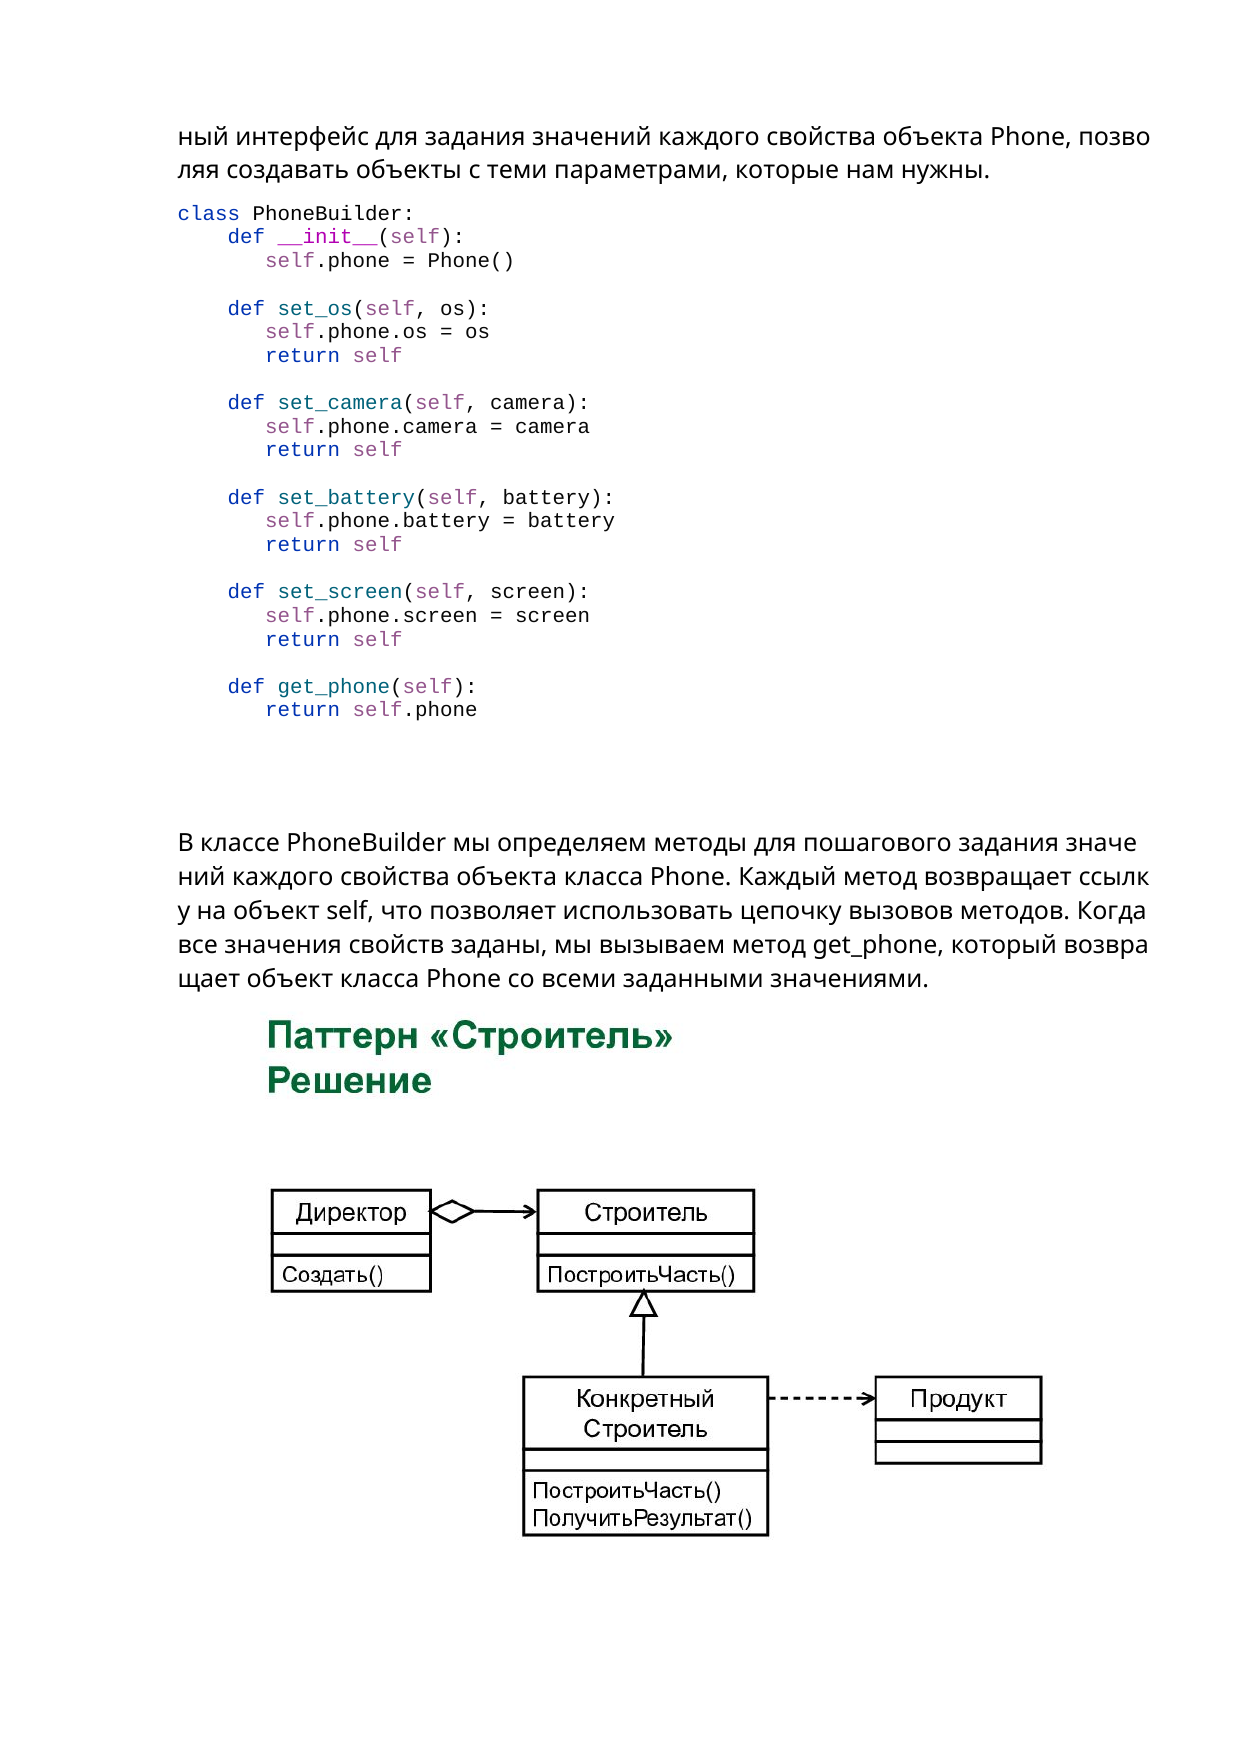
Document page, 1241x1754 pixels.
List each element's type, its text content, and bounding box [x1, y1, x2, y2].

picture [259, 1011, 1070, 1565]
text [177, 118, 1152, 186]
text class PhoneBuilder: def __init__(self): self.phone = Phone() def set_os(self, os): self.phone.os = os return self def set_camera(self, camera): self.phone.camera = camera return self def set_battery(self, battery): self.phone.battery = battery return self def set_screen(self, screen): self.phone.screen = screen return self def get_phone(self): return self.phone [177, 203, 1152, 723]
text В классе PhoneBuilder мы определяем методы для пошагового задания значений каждого свойства объекта класса Phone. Каждый метод возвращает ссылку на объект self, что позволяет использовать цепочку вызовов методов. Когда все значения свойств заданы, мы вызываем метод get_phone, который возвращает объект класса Phone со всеми заданными значениями. [177, 824, 1152, 995]
